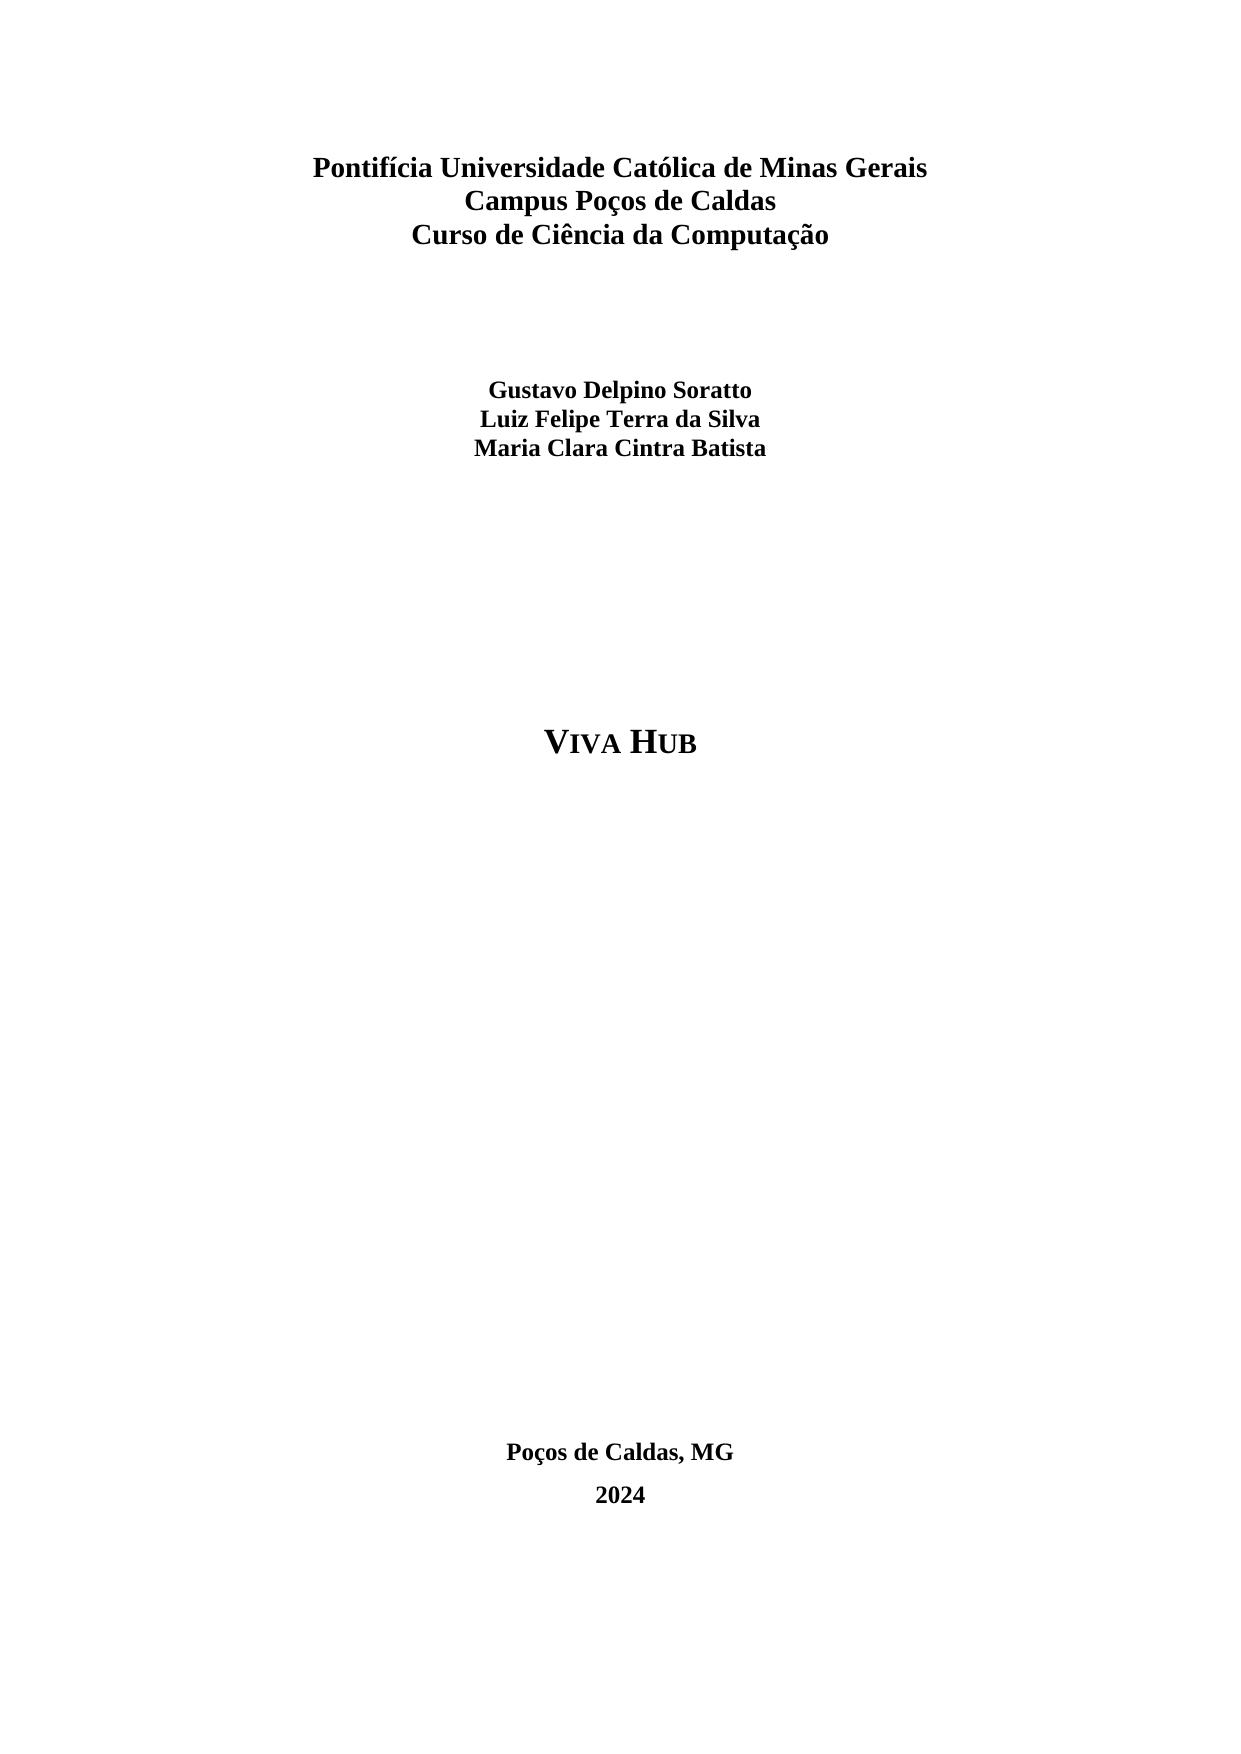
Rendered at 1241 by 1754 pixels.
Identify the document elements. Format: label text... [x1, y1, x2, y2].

text Campus Poços de Caldas [150, 183, 1090, 217]
text Viva Hub [150, 720, 1090, 761]
text Curso de Ciência da Computação [150, 217, 1090, 251]
text Pontifícia Universidade Católica de Minas Gerais [150, 150, 1090, 183]
text Maria Clara Cintra Batista [150, 433, 1090, 462]
text 2024 [150, 1480, 1090, 1509]
text Gustavo Delpino Soratto [150, 375, 1090, 404]
text Poços de Caldas, MG [150, 1437, 1090, 1466]
text Luiz Felipe Terra da Silva [150, 404, 1090, 433]
